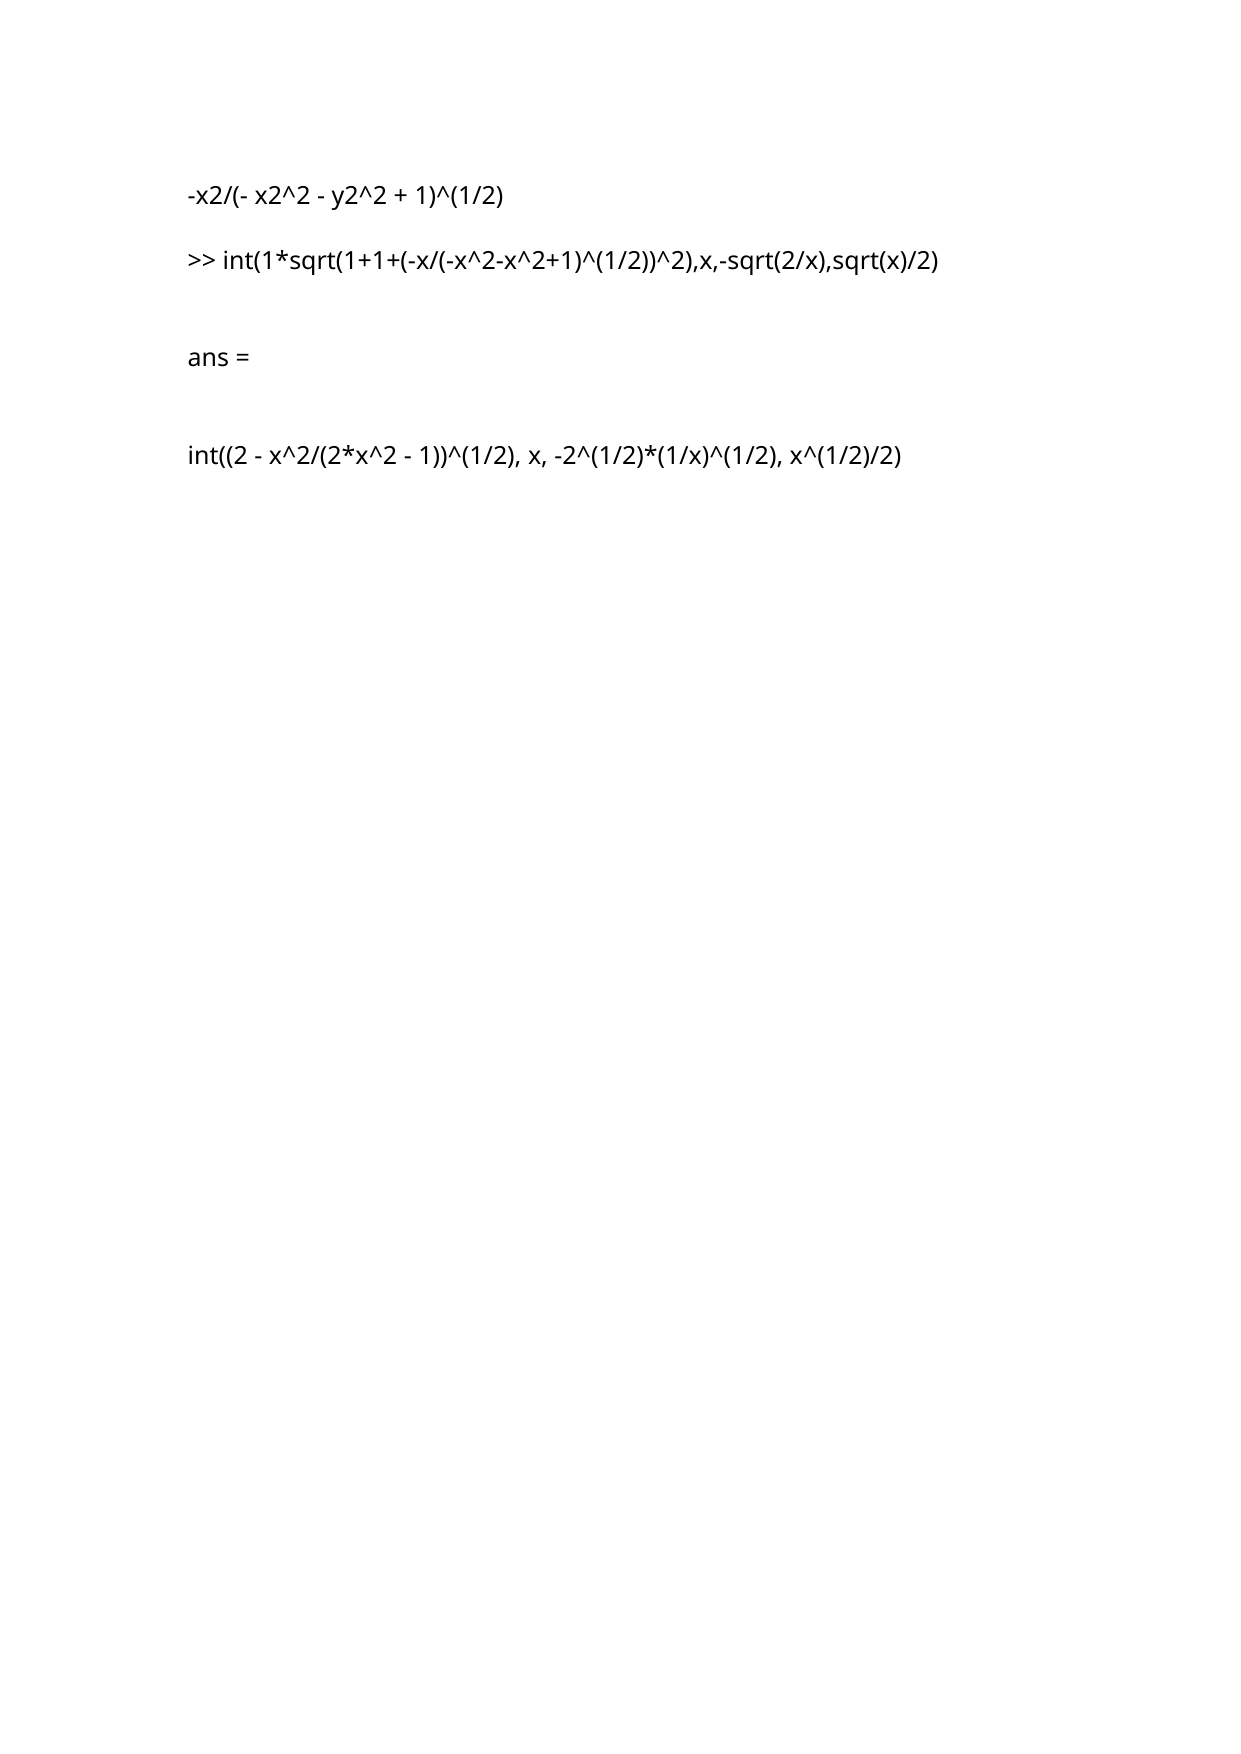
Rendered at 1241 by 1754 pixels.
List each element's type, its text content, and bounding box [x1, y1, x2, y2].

text ans = [187, 324, 1053, 389]
text int((2 - x^2/(2*x^2 - 1))^(1/2), x, -2^(1/2)*(1/x)^(1/2), x^(1/2)/2) [187, 422, 1053, 487]
text -x2/(- x2^2 - y2^2 + 1)^(1/2) [187, 162, 1053, 227]
text >> int(1*sqrt(1+1+(-x/(-x^2-x^2+1)^(1/2))^2),x,-sqrt(2/x),sqrt(x)/2) [187, 227, 1053, 292]
